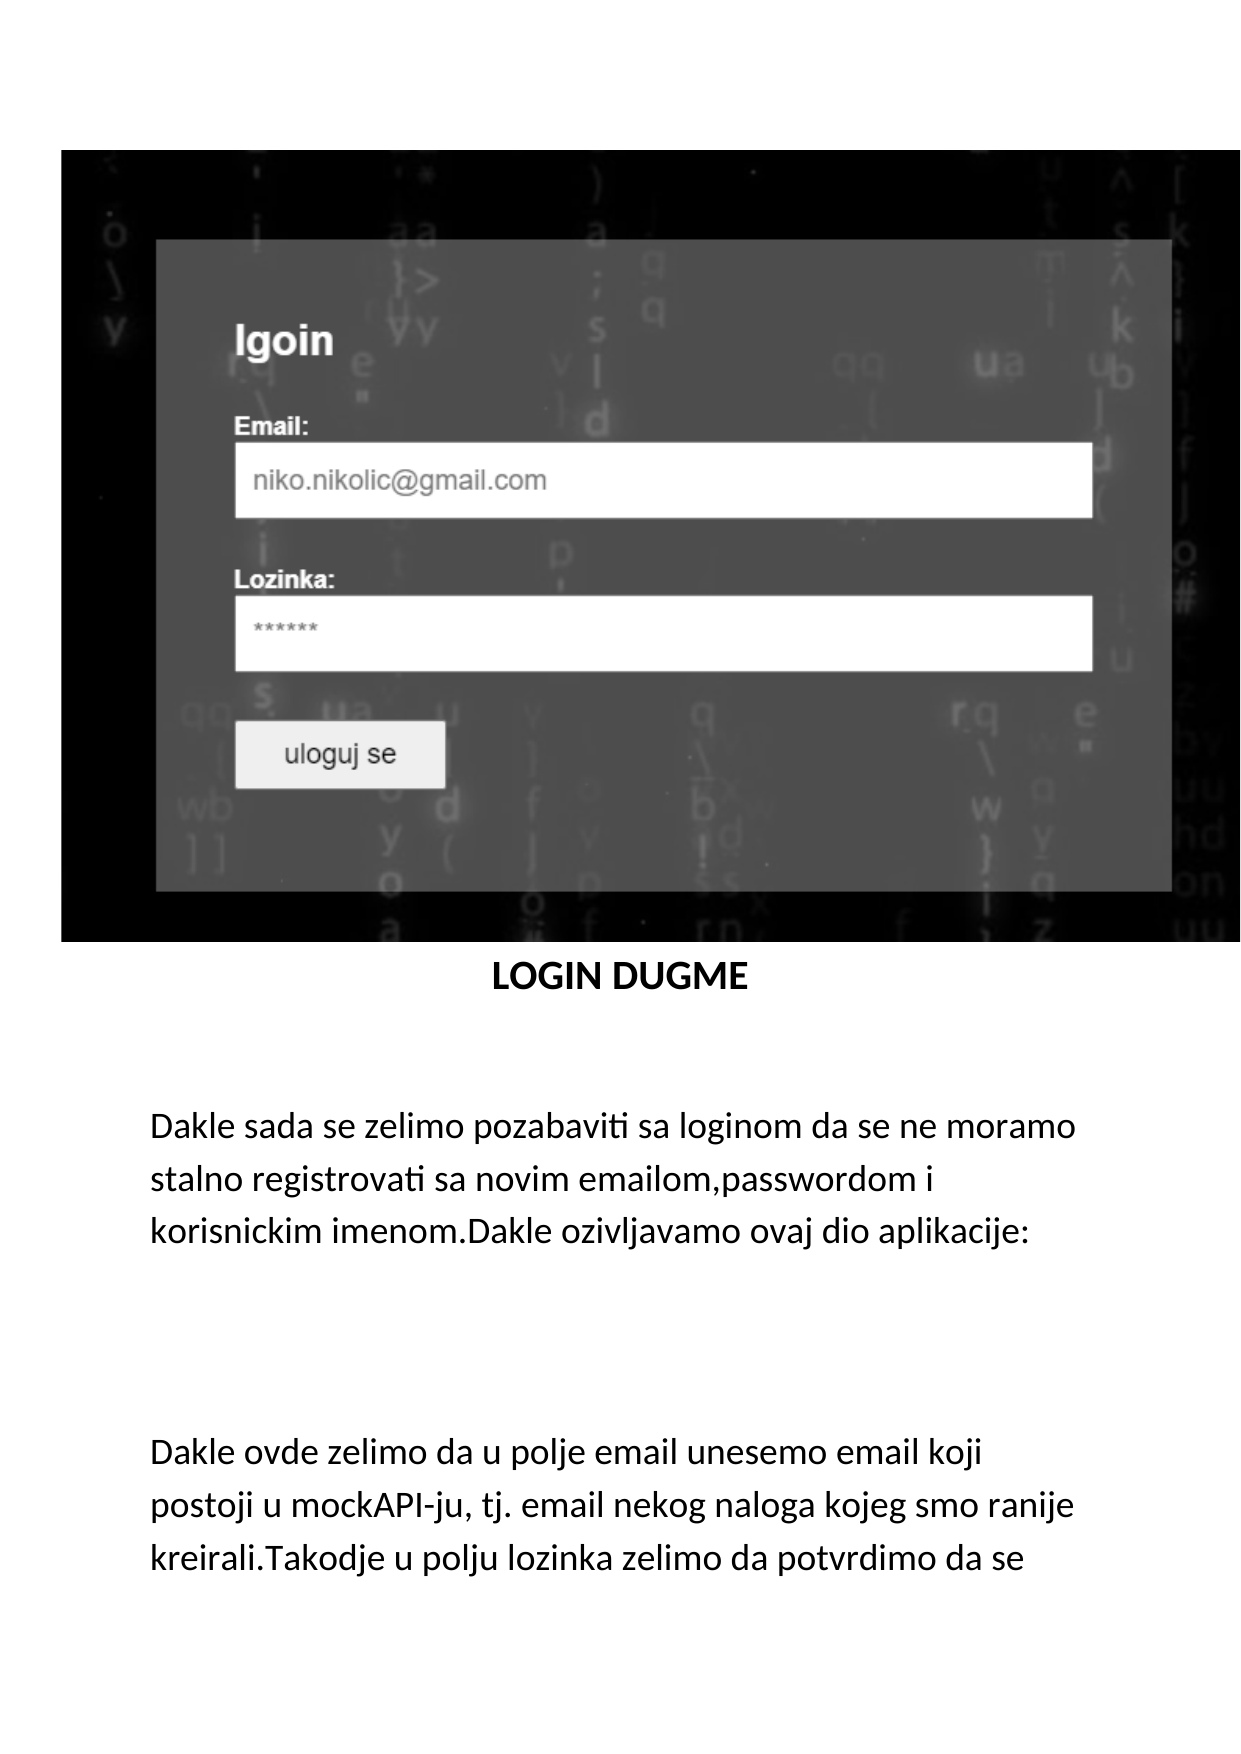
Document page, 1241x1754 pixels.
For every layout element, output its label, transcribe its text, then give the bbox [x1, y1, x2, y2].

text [150, 1428, 1090, 1579]
picture [61, 150, 1241, 942]
text LOGIN DUGME [150, 942, 1090, 1000]
text Dakle sada se zelimo pozabaviti sa loginom da se ne moramo stalno registrovati sa novim emailom,passwordom i korisnickim imenom.Dakle ozivljavamo ovaj dio aplikacije: [150, 1102, 1090, 1253]
